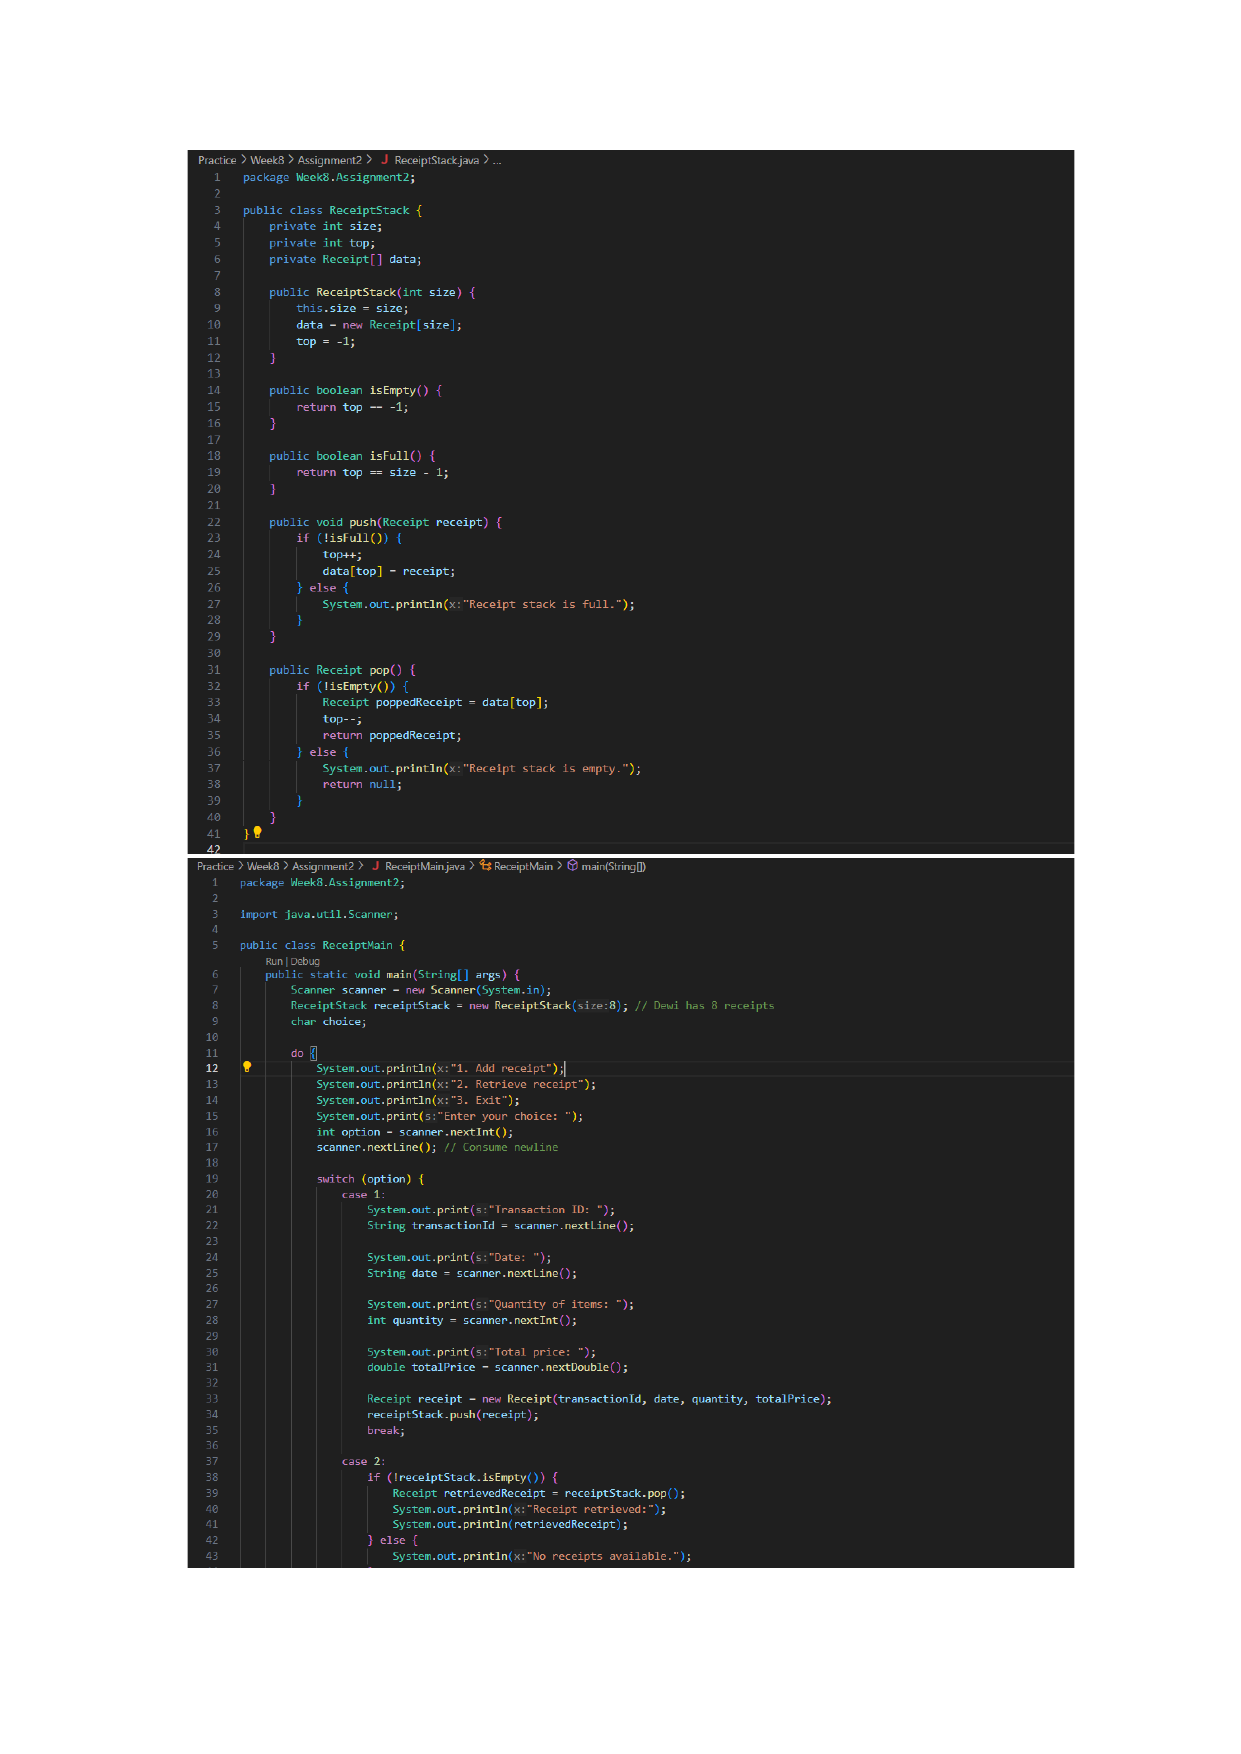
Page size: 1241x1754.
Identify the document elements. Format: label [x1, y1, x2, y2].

picture [187, 150, 1075, 854]
picture [187, 858, 1075, 1568]
